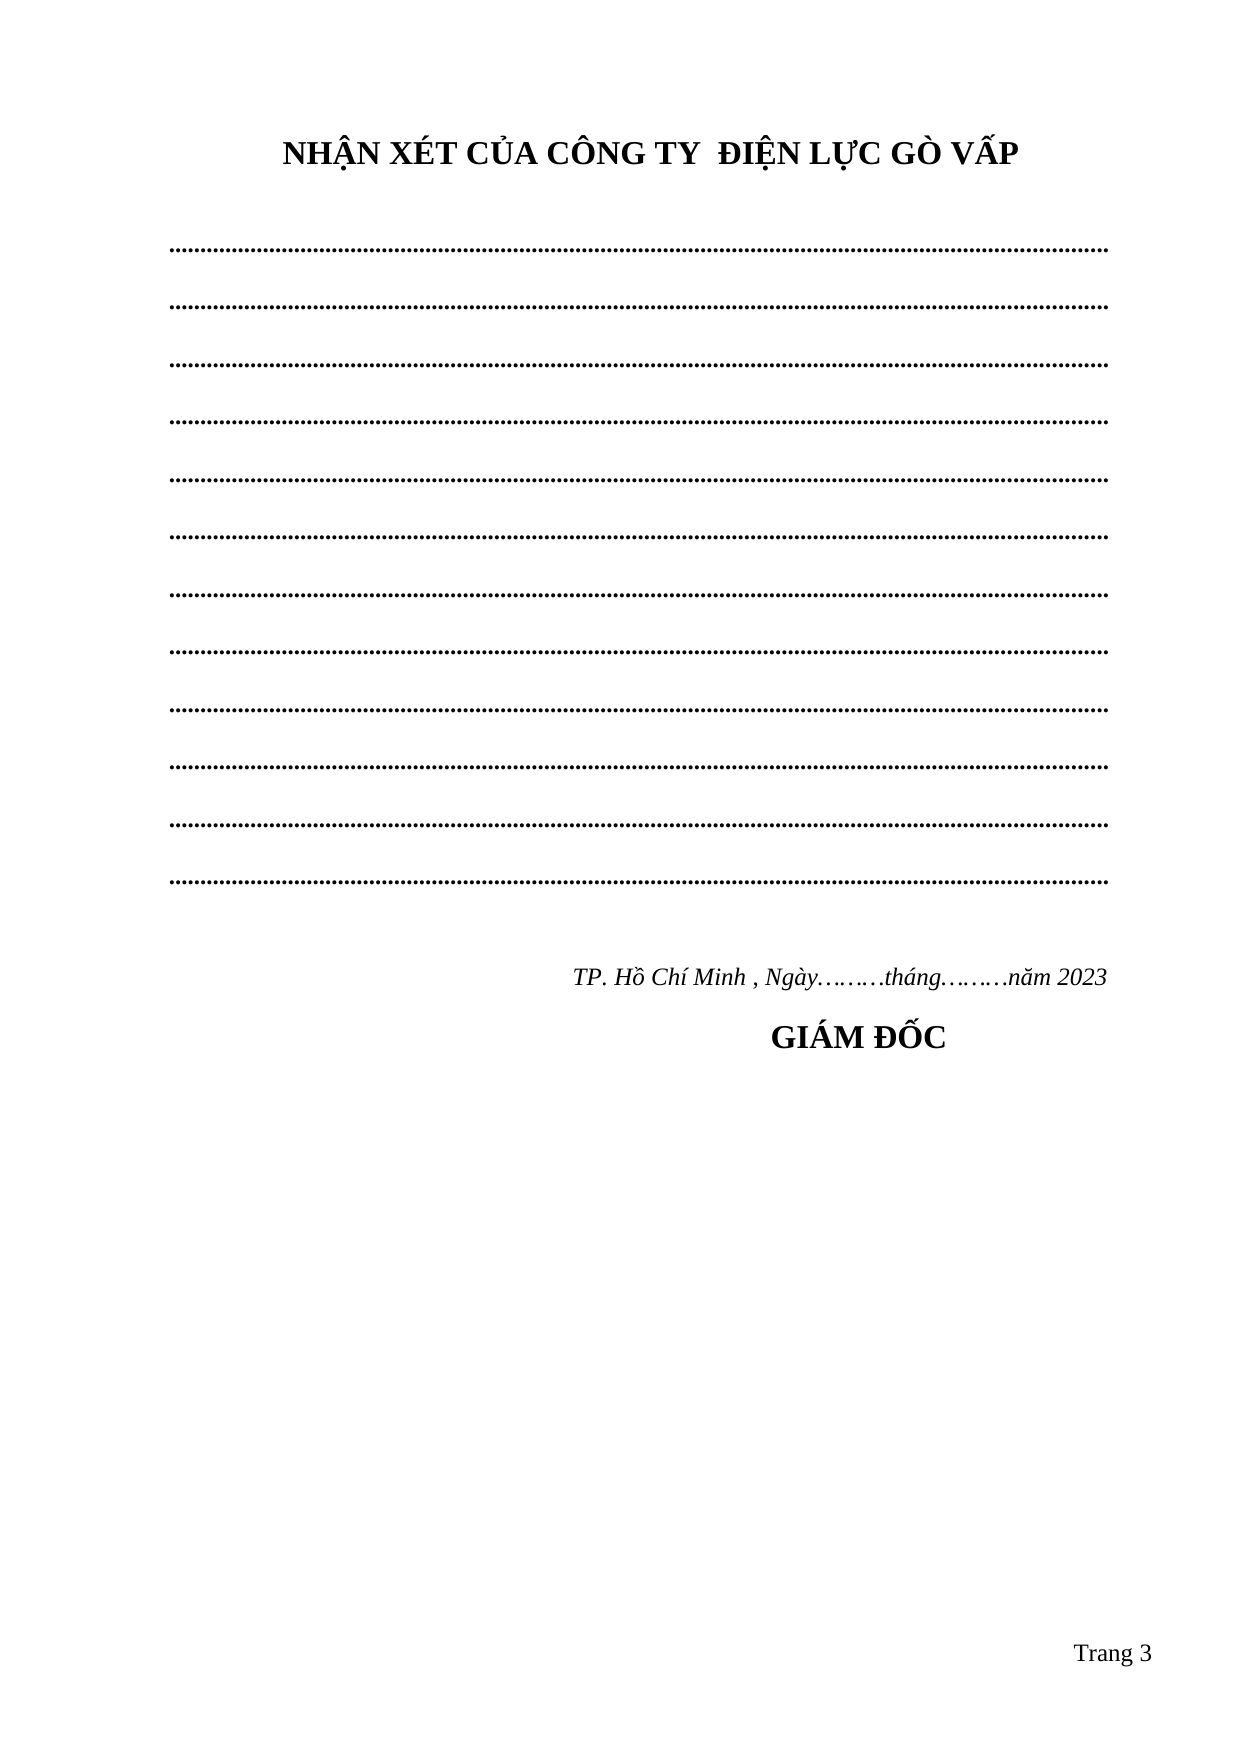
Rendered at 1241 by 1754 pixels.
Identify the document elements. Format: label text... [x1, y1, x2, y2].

text TP. Hồ Chí Minh , Ngày………tháng………năm 2023 [150, 962, 1109, 991]
text NHẬN XÉT CỦA CÔNG TY ĐIỆN LỰC GÒ VẤP [150, 133, 1152, 171]
text GIÁM ĐỐC [150, 1017, 1152, 1056]
